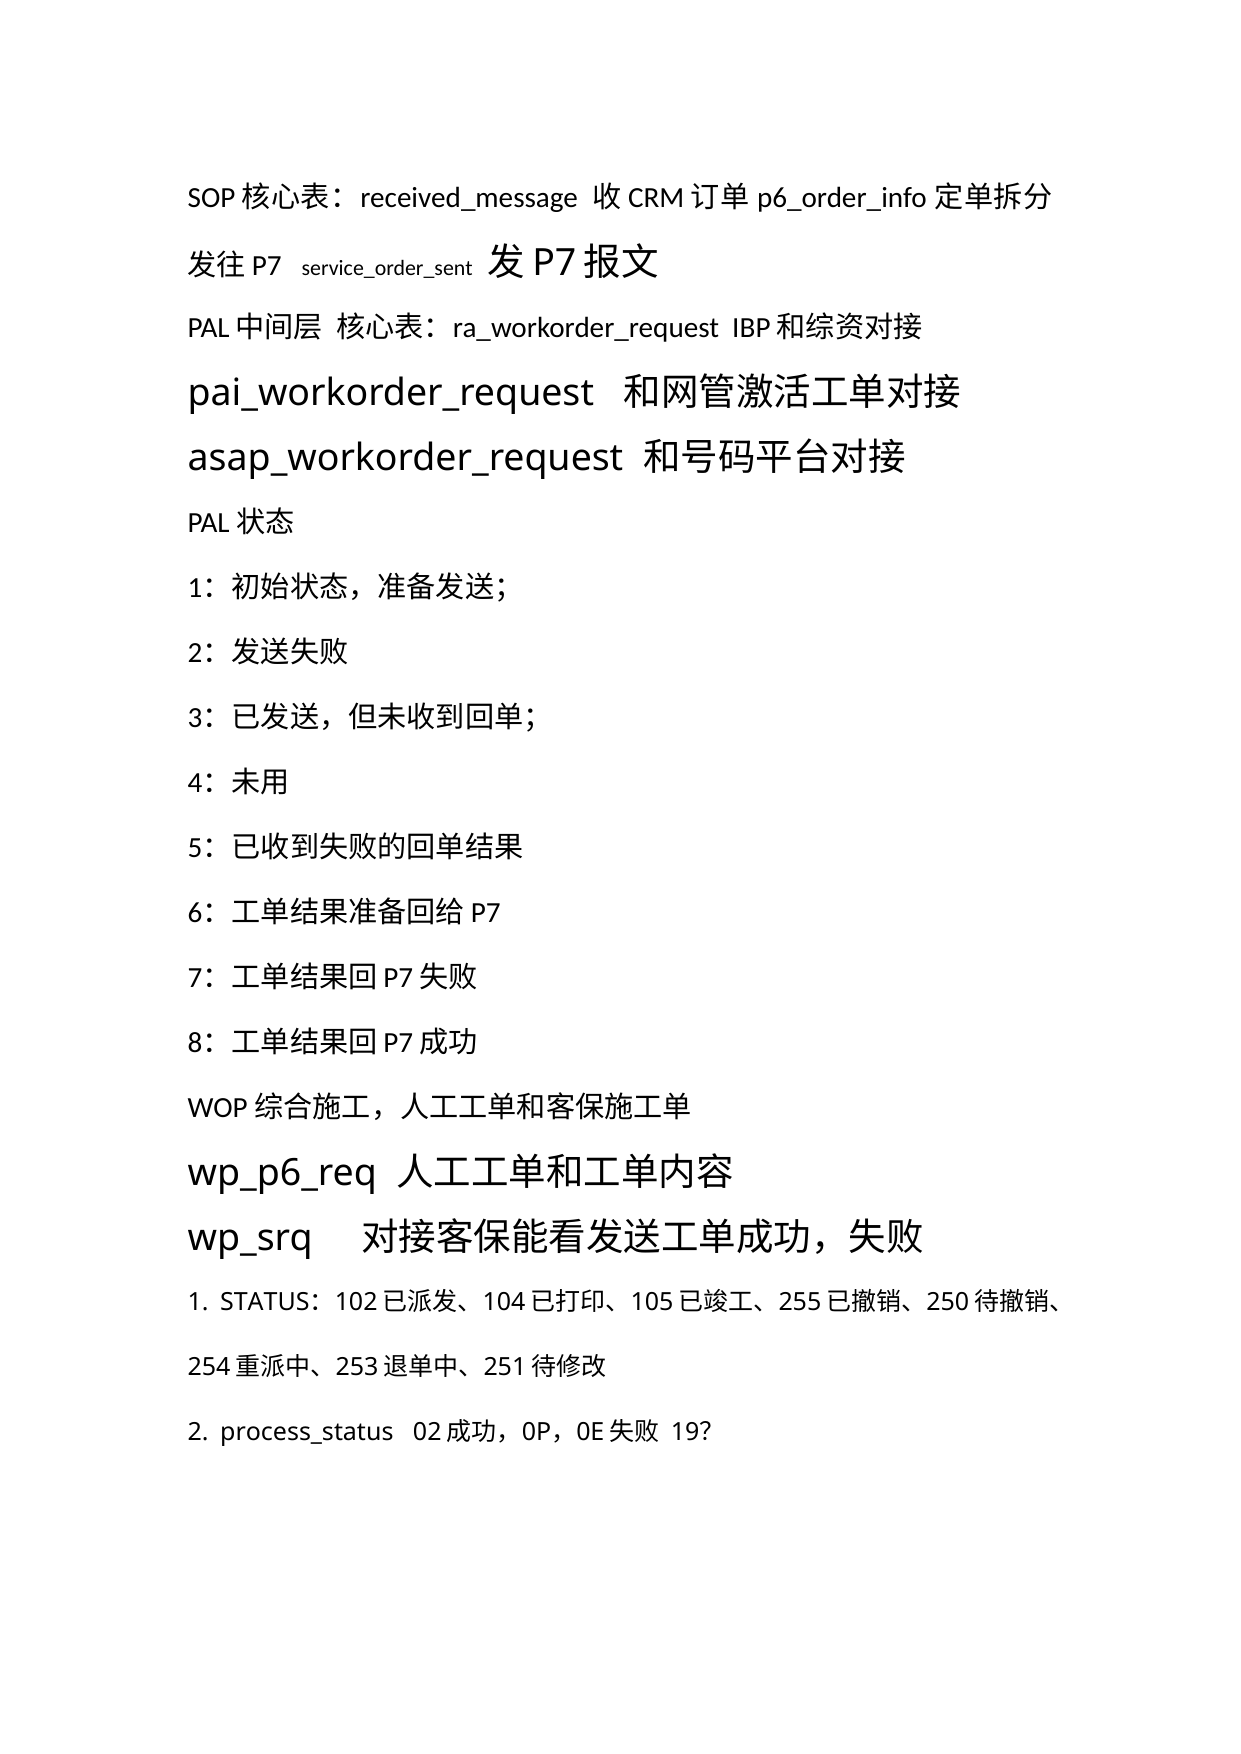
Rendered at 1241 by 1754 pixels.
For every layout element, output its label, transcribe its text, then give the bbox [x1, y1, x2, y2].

text wp_p6_req 人工工单和工单内容 [187, 1137, 1053, 1202]
text 3：已发送，但未收到回单； [187, 682, 1053, 747]
text PAL 状态 [187, 487, 1053, 552]
text asap_workorder_request 和号码平台对接 [187, 422, 1053, 487]
list process_status 02成功，0P，0E失败 19？ [187, 1397, 1053, 1462]
text SOP核心表：received_message 收CRM订单 p6_order_info 定单拆分发往P7 service_order_sent 发P7报文 [187, 162, 1053, 292]
text 1：初始状态，准备发送； [187, 552, 1053, 617]
list STATUS：102已派发、104已打印、105已竣工、255已撤销、250待撤销、254重派中、253退单中、251待修改 [187, 1267, 1053, 1397]
text 2：发送失败 [187, 617, 1053, 682]
text 5：已收到失败的回单结果 [187, 812, 1053, 877]
text 7：工单结果回P7失败 [187, 942, 1053, 1007]
text 6：工单结果准备回给P7 [187, 877, 1053, 942]
text WOP 综合施工，人工工单和客保施工单 [187, 1072, 1053, 1137]
text 4：未用 [187, 747, 1053, 812]
text wp_srq 对接客保能看发送工单成功，失败 [187, 1202, 1053, 1267]
text PAL中间层 核心表：ra_workorder_request IBP和综资对接 [187, 292, 1053, 357]
text 8：工单结果回P7成功 [187, 1007, 1053, 1072]
text pai_workorder_request 和网管激活工单对接 [187, 357, 1053, 422]
